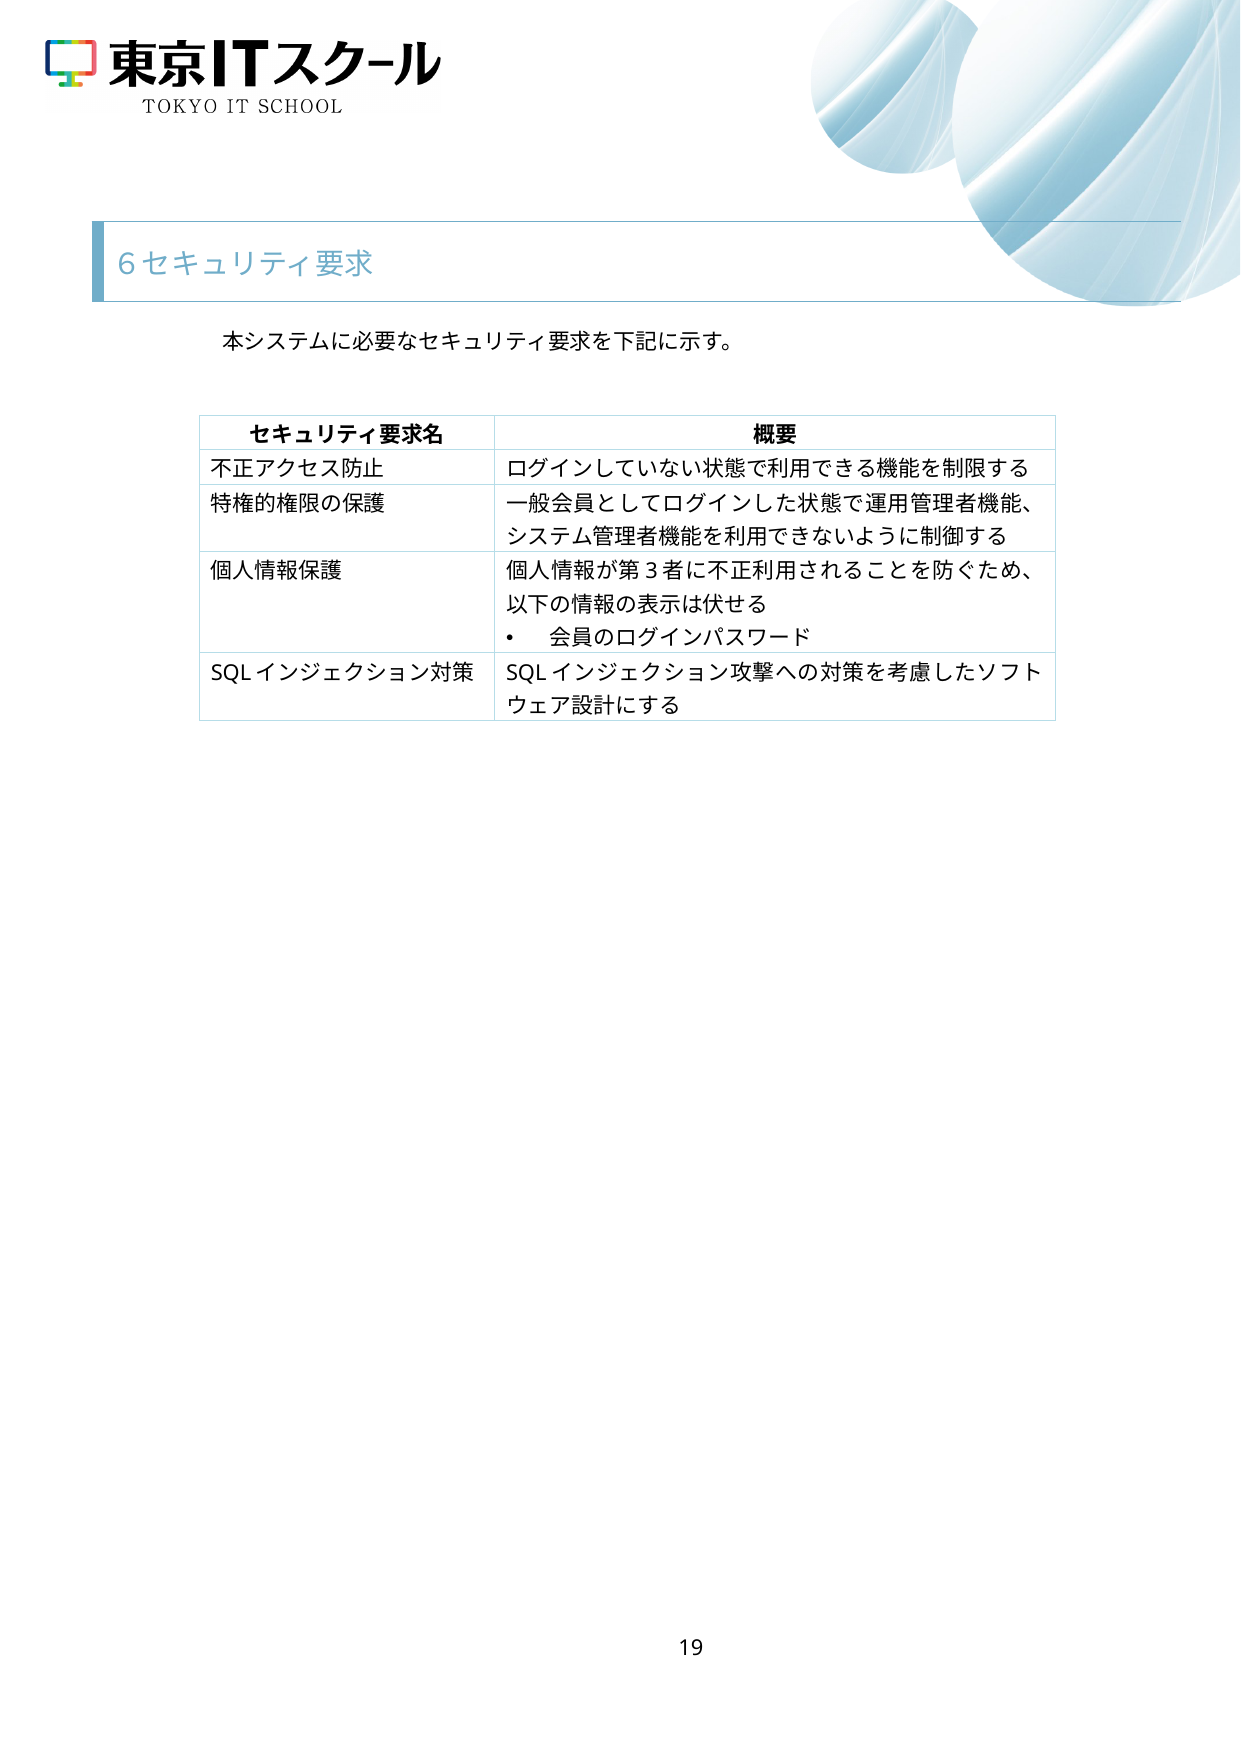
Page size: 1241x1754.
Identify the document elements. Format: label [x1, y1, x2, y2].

picture [45, 40, 441, 113]
picture [810, 0, 1241, 307]
